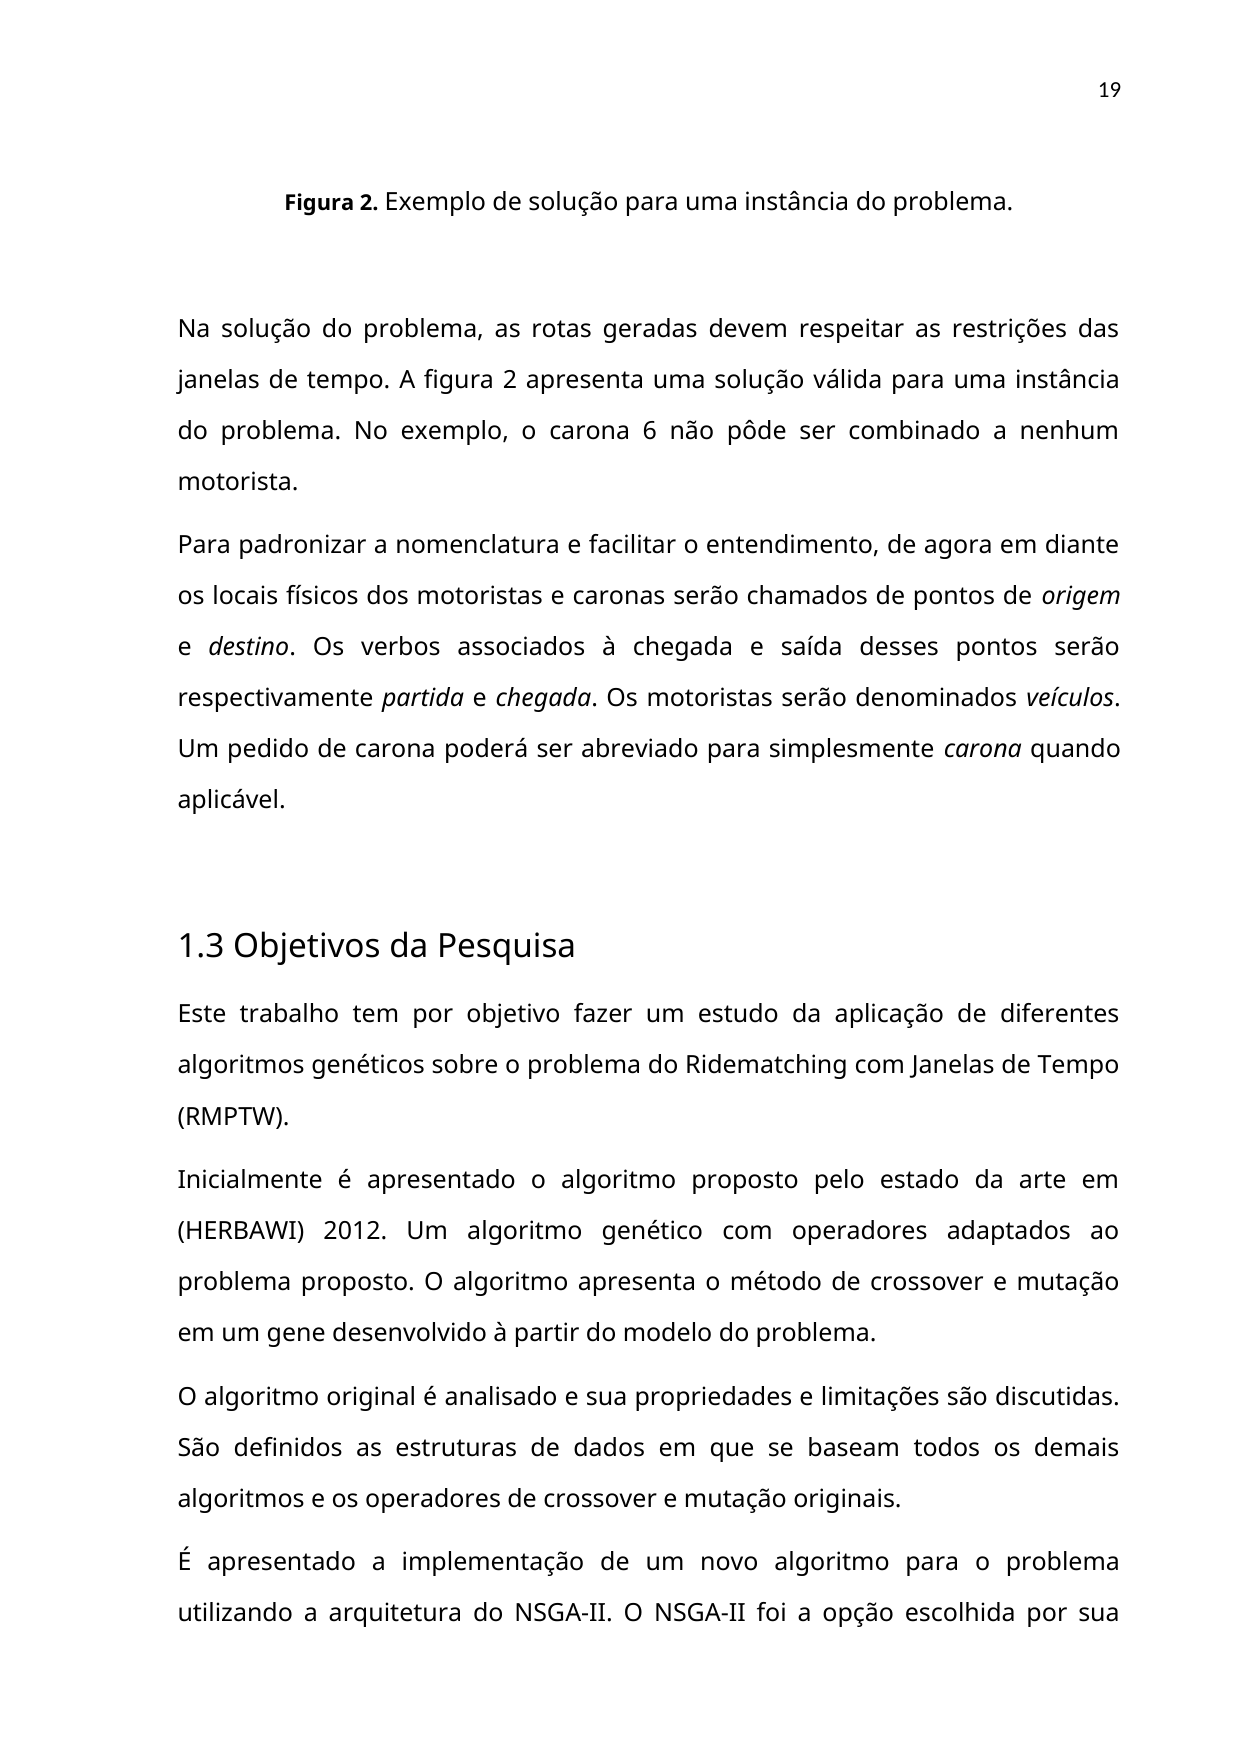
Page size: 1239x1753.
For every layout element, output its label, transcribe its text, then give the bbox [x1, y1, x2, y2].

text O algoritmo original é analisado e sua propriedades e limitações são discutidas. São definidos as estruturas de dados em que se baseam todos os demais algoritmos e os operadores de crossover e mutação originais. [177, 1378, 1121, 1514]
text Na solução do problema, as rotas geradas devem respeitar as restrições das janelas de tempo. A figura 2 apresenta uma solução válida para uma instância do problema. No exemplo, o carona 6 não pôde ser combinado a nenhum motorista. [177, 310, 1121, 497]
text Inicialmente é apresentado o algoritmo proposto pelo estado da arte em (HERBAWI) 2012. Um algoritmo genético com operadores adaptados ao problema proposto. O algoritmo apresenta o método de crossover e mutação em um gene desenvolvido à partir do modelo do problema. [177, 1162, 1121, 1349]
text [177, 1544, 1121, 1629]
text Para padronizar a nomenclatura e facilitar o entendimento, de agora em diante os locais físicos dos motoristas e caronas serão chamados de pontos de origem e destino. Os verbos associados à chegada e saída desses pontos serão respectivamente partida e chegada. Os motoristas serão denominados veículos. Um pedido de carona poderá ser abreviado para simplesmente carona quando aplicável. [177, 527, 1121, 816]
subtitle 1.3 Objetivos da Pesquisa [177, 922, 1121, 967]
text Figura 2. Exemplo de solução para uma instância do problema. [177, 183, 1121, 217]
text Este trabalho tem por objetivo fazer um estudo da aplicação de diferentes algoritmos genéticos sobre o problema do Ridematching com Janelas de Tempo (RMPTW). [177, 996, 1121, 1132]
